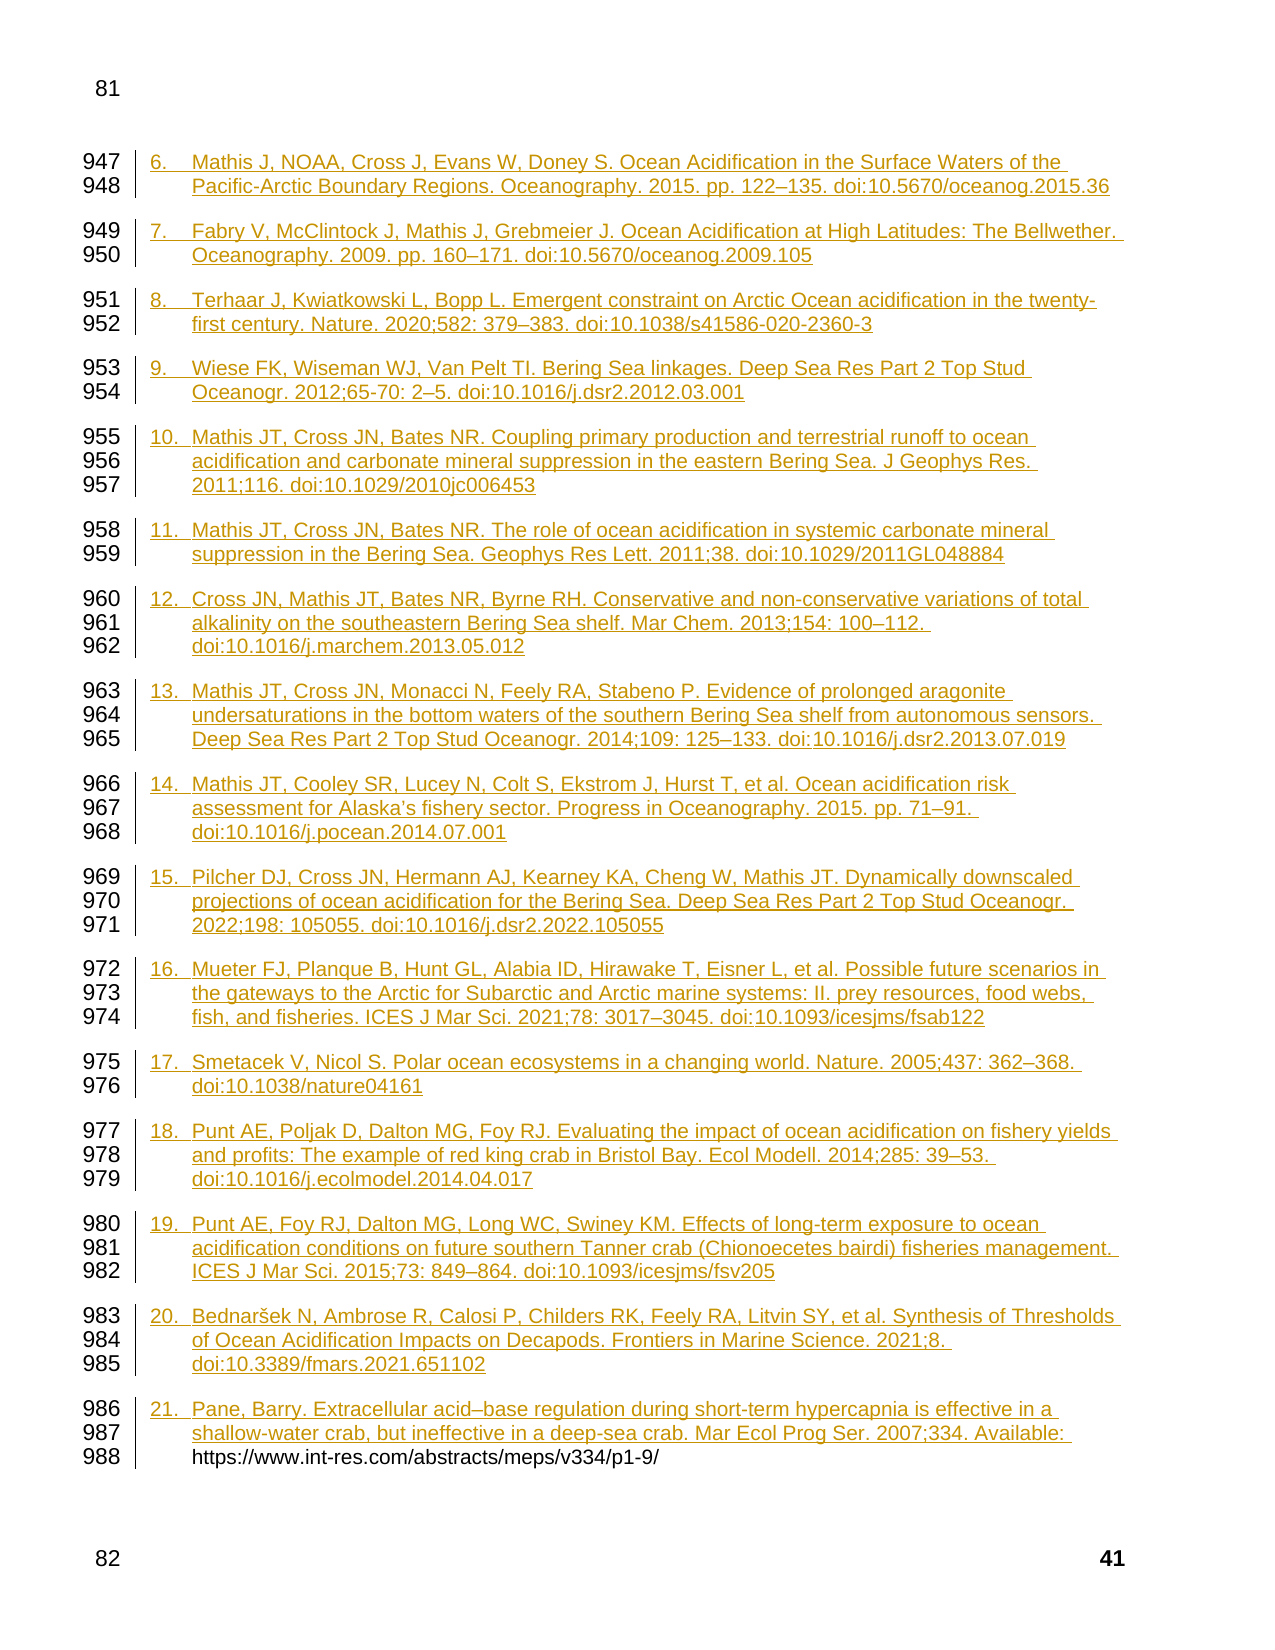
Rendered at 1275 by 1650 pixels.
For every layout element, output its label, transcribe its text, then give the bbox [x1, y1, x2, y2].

text https://www.int-res.com/abstracts/meps/v334/p1-9/ [150, 1397, 1125, 1469]
